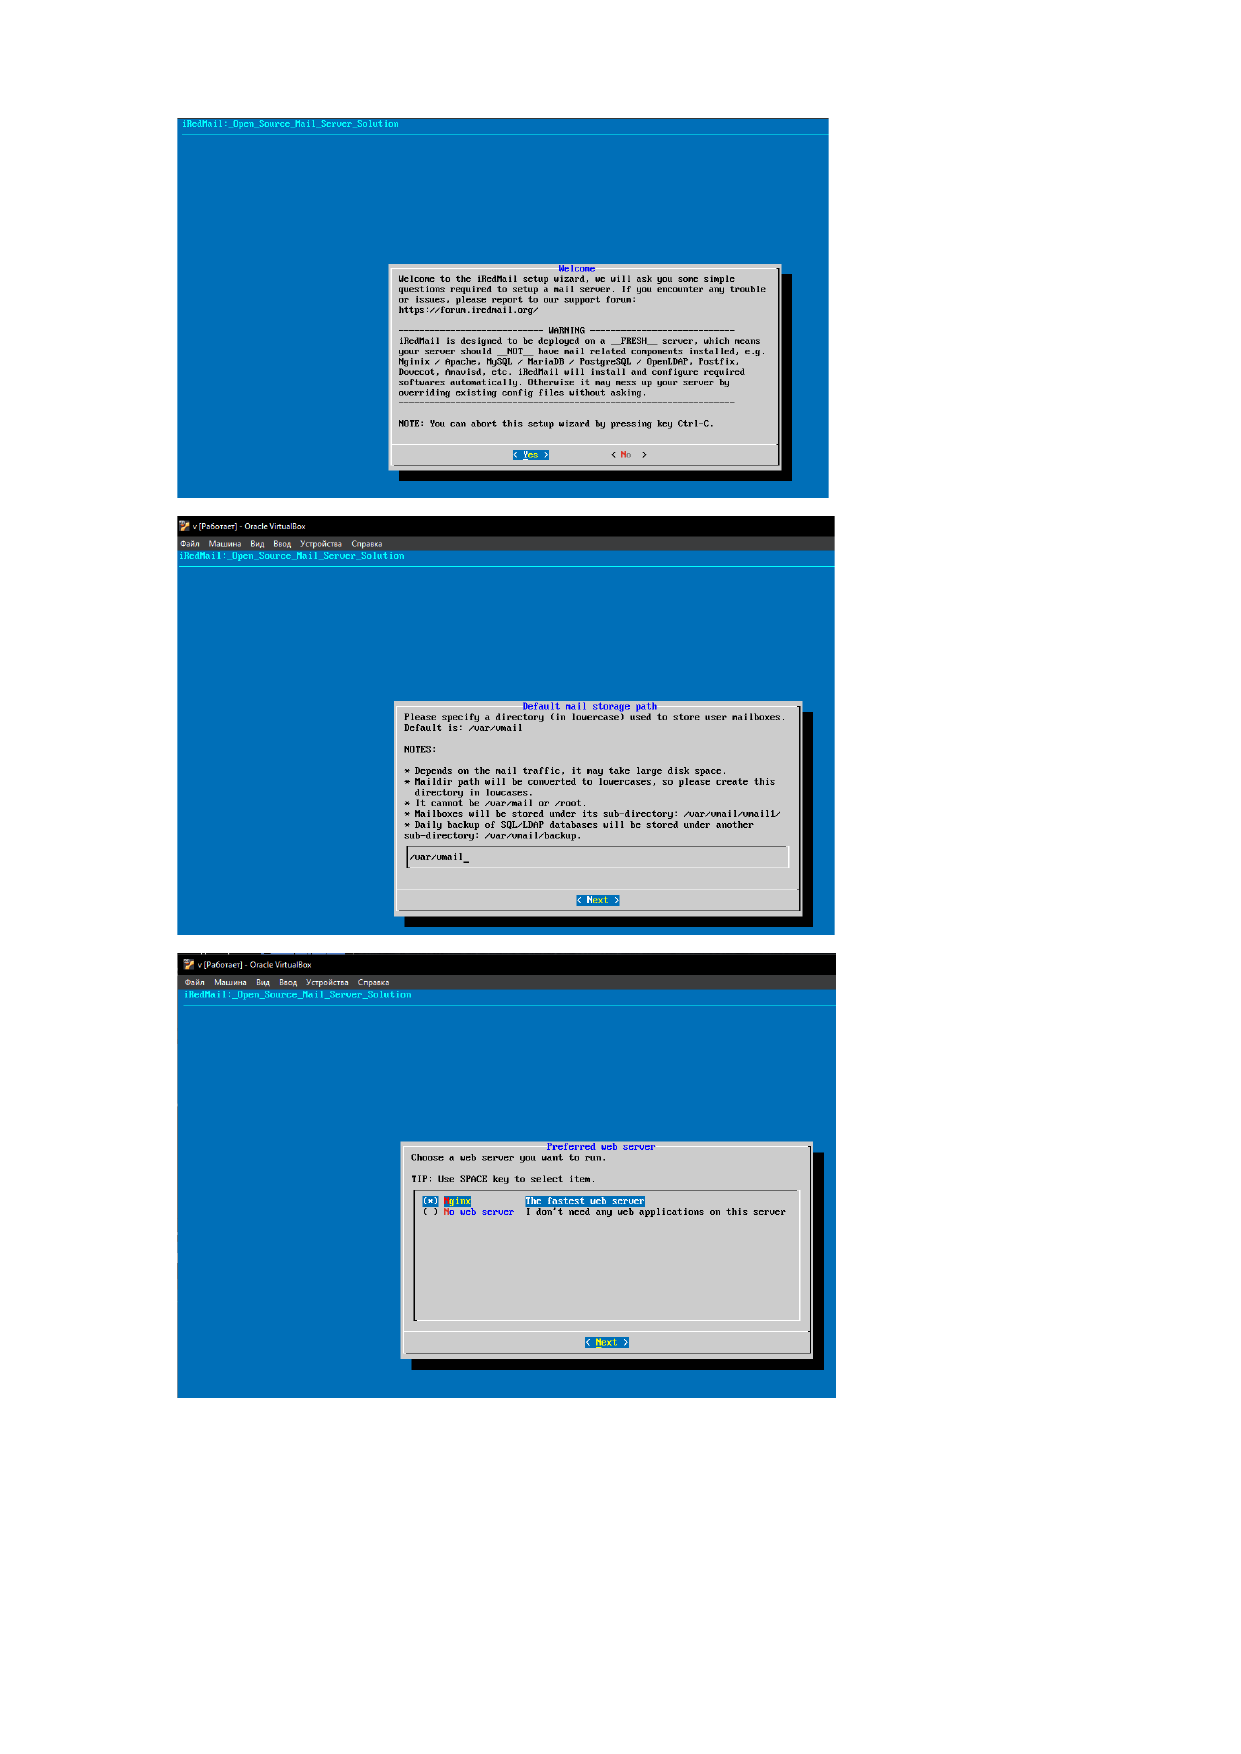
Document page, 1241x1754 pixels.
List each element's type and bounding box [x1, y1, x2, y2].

picture [177, 118, 829, 498]
picture [177, 516, 835, 935]
picture [177, 953, 836, 1398]
